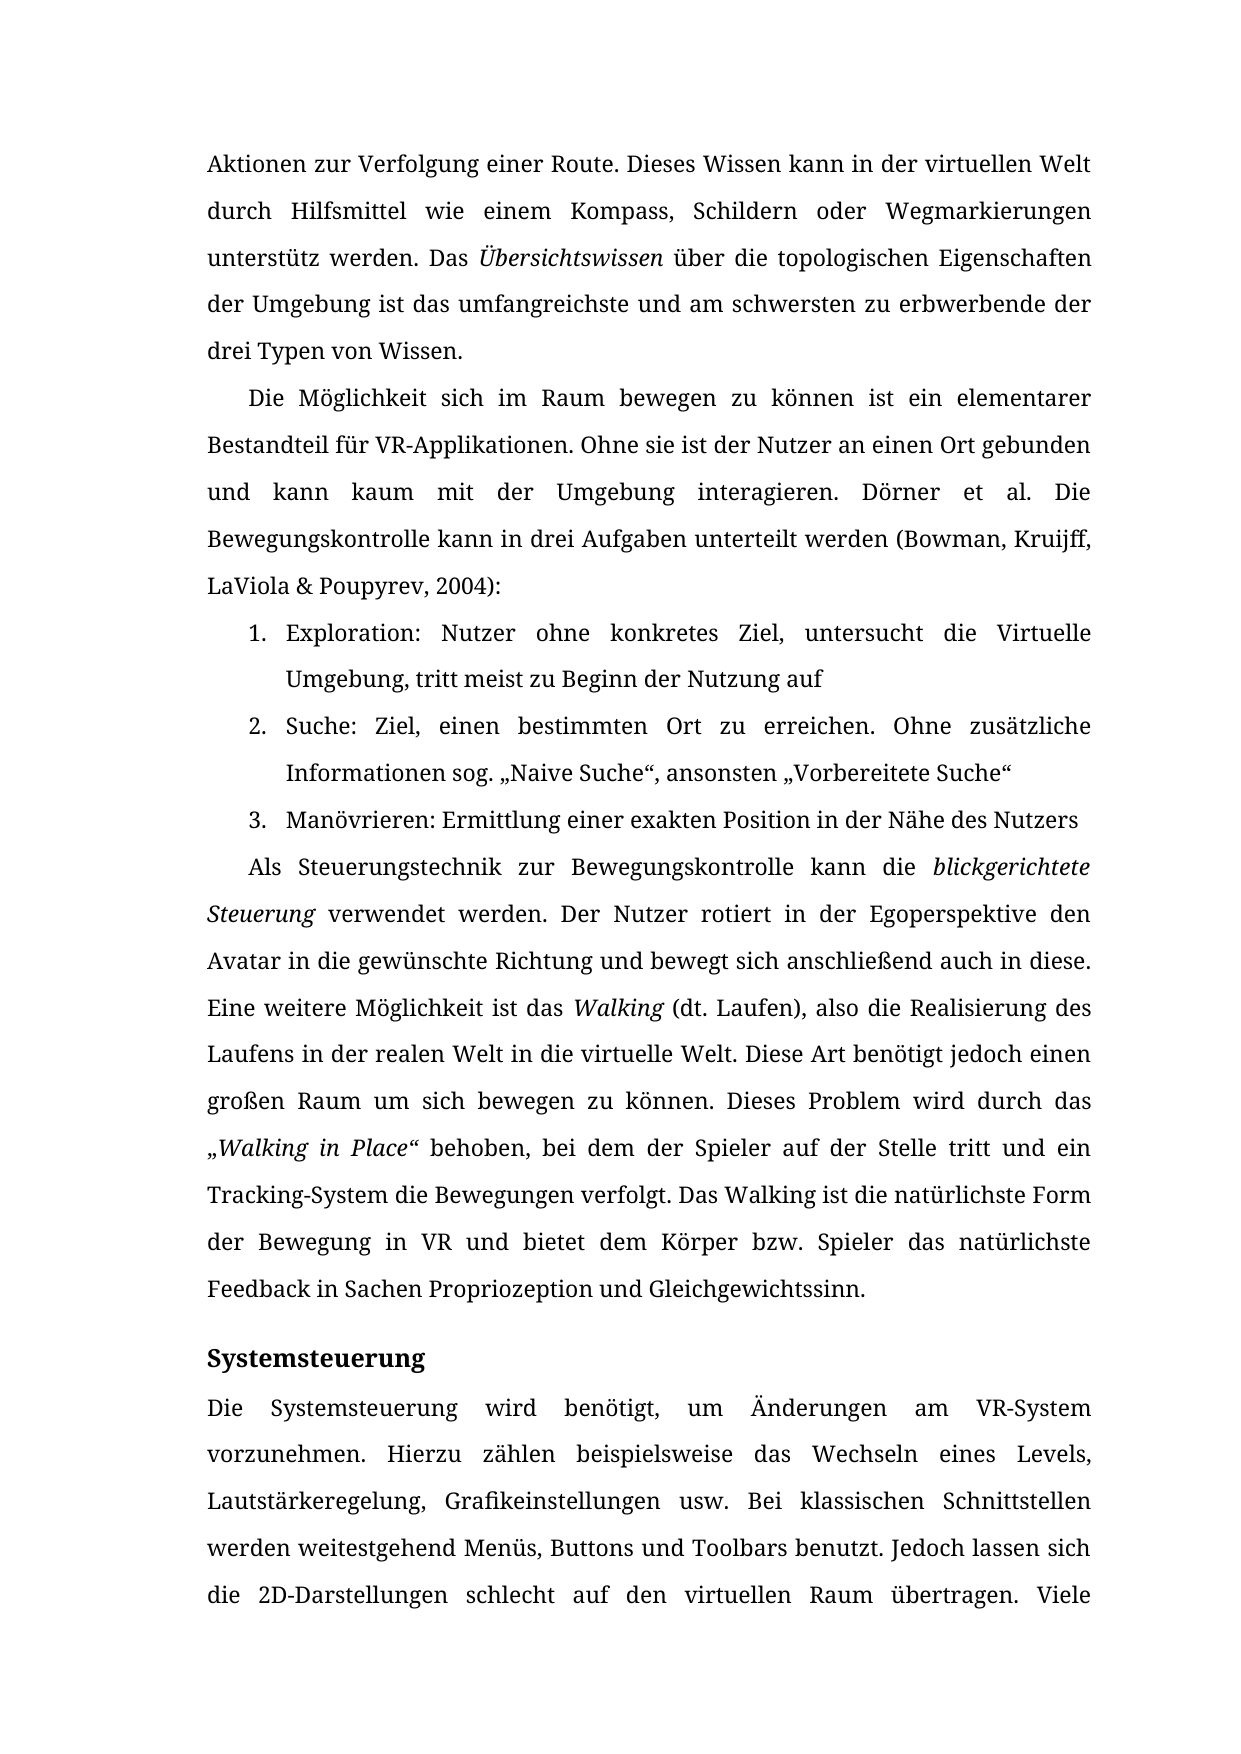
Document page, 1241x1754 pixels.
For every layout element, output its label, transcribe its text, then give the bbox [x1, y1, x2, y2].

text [207, 1391, 1092, 1610]
list Exploration: Nutzer ohne konkretes Ziel, untersucht die Virtuelle Umgebung, tritt meist zu Beginn der Nutzung auf [248, 616, 1092, 694]
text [207, 148, 1092, 366]
list Manövrieren: Ermittlung einer exakten Position in der Nähe des Nutzers [248, 804, 1092, 835]
text Als Steuerungstechnik zur Bewegungskontrolle kann die blickgerichtete Steuerung verwendet werden. Der Nutzer rotiert in der Egoperspektive den Avatar in die gewünschte Richtung und bewegt sich anschließend auch in diese. Eine weitere Möglichkeit ist das Walking (dt. Laufen), also die Realisierung des Laufens in der realen Welt in die virtuelle Welt. Diese Art benötigt jedoch einen großen Raum um sich bewegen zu können. Dieses Problem wird durch das „Walking in Place“ behoben, bei dem der Spieler auf der Stelle tritt und ein Tracking-System die Bewegungen verfolgt. Das Walking ist die natürlichste Form der Bewegung in VR und bietet dem Körper bzw. Spieler das natürlichste Feedback in Sachen Propriozeption und Gleichgewichtssinn. [207, 851, 1092, 1304]
list Suche: Ziel, einen bestimmten Ort zu erreichen. Ohne zusätzliche Informationen sog. „Naive Suche“, ansonsten „Vorbereitete Suche“ [248, 710, 1092, 788]
text Die Möglichkeit sich im Raum bewegen zu können ist ein elementarer Bestandteil für VR-Applikationen. Ohne sie ist der Nutzer an einen Ort gebunden und kann kaum mit der Umgebung interagieren. Dörner et al. Die Bewegungskontrolle kann in drei Aufgaben unterteilt werden (Bowman, Kruijff, LaViola & Poupyrev, 2004): [207, 382, 1092, 601]
text Systemsteuerung [207, 1340, 1092, 1374]
